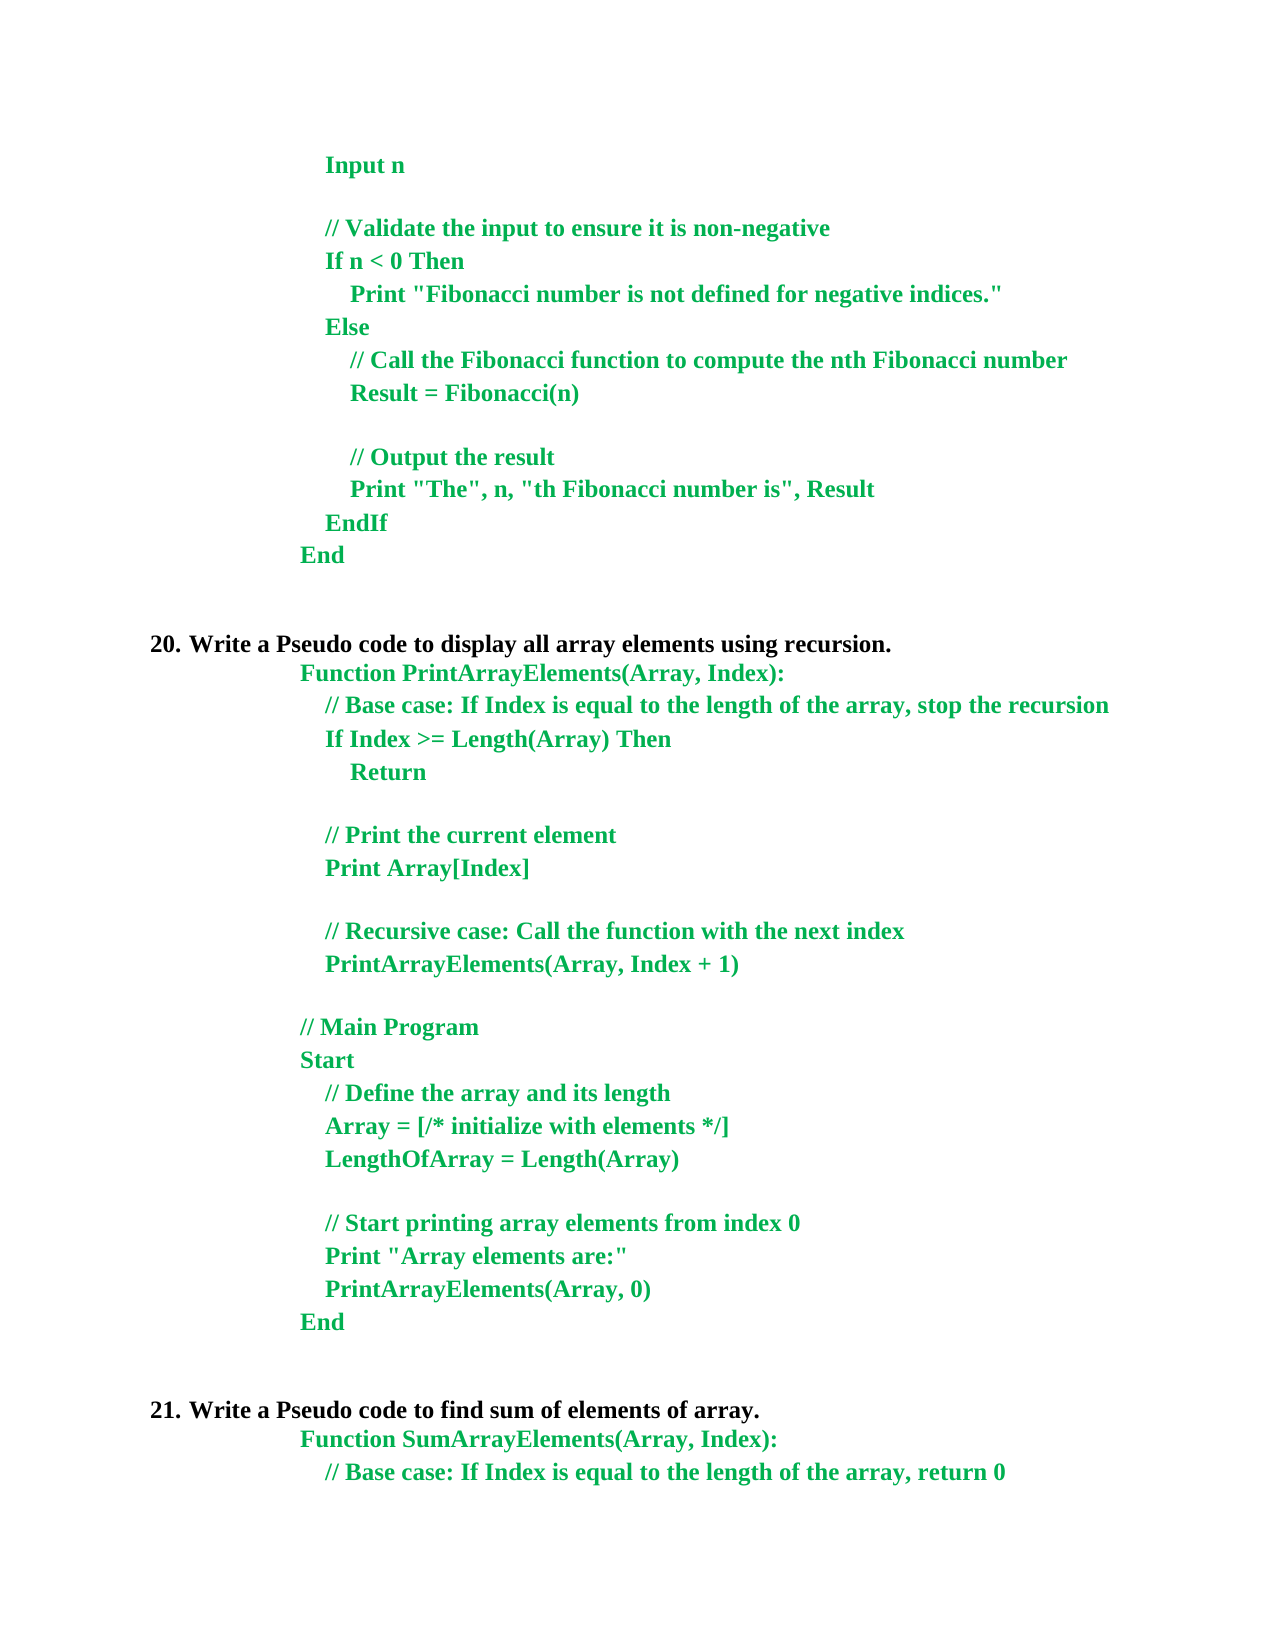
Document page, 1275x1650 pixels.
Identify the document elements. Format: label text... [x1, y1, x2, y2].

text End [300, 1307, 1125, 1336]
text 21. Write a Pseudo code to find sum of elements of array. [150, 1395, 1125, 1424]
text EndIf [300, 508, 1125, 536]
text Print Array[Index] [300, 853, 1125, 882]
text Else [300, 312, 1125, 341]
text LengthOfArray = Length(Array) [300, 1144, 1125, 1173]
text Input n [300, 150, 1125, 179]
text Function PrintArrayElements(Array, Index): [300, 658, 1125, 686]
text // Start printing array elements from index 0 [300, 1208, 1125, 1236]
text 20. Write a Pseudo code to display all array elements using recursion. [150, 629, 1125, 658]
text Start [300, 1045, 1125, 1074]
text // Recursive case: Call the function with the next index [300, 916, 1125, 945]
text // Output the result [300, 442, 1125, 470]
text Array = [/* initialize with elements */] [300, 1111, 1125, 1140]
text Function SumArrayElements(Array, Index): [300, 1424, 1125, 1452]
text // Print the current element [300, 820, 1125, 849]
text // Main Program [300, 1012, 1125, 1041]
text // Base case: If Index is equal to the length of the array, return 0 [300, 1457, 1125, 1486]
text End [300, 541, 1125, 569]
text Print "Array elements are:" [300, 1241, 1125, 1269]
text Result = Fibonacci(n) [300, 378, 1125, 407]
text PrintArrayElements(Array, Index + 1) [300, 949, 1125, 978]
text Print "The", n, "th Fibonacci number is", Result [300, 474, 1125, 503]
text PrintArrayElements(Array, 0) [300, 1274, 1125, 1302]
text Return [300, 757, 1125, 785]
text Print "Fibonacci number is not defined for negative indices." [300, 279, 1125, 308]
text If Index >= Length(Array) Then [300, 724, 1125, 752]
text // Validate the input to ensure it is non-negative [300, 213, 1125, 242]
text // Define the array and its length [300, 1078, 1125, 1107]
text // Call the Fibonacci function to compute the nth Fibonacci number [300, 345, 1125, 374]
text If n < 0 Then [300, 246, 1125, 275]
text // Base case: If Index is equal to the length of the array, stop the recursion [300, 691, 1125, 719]
